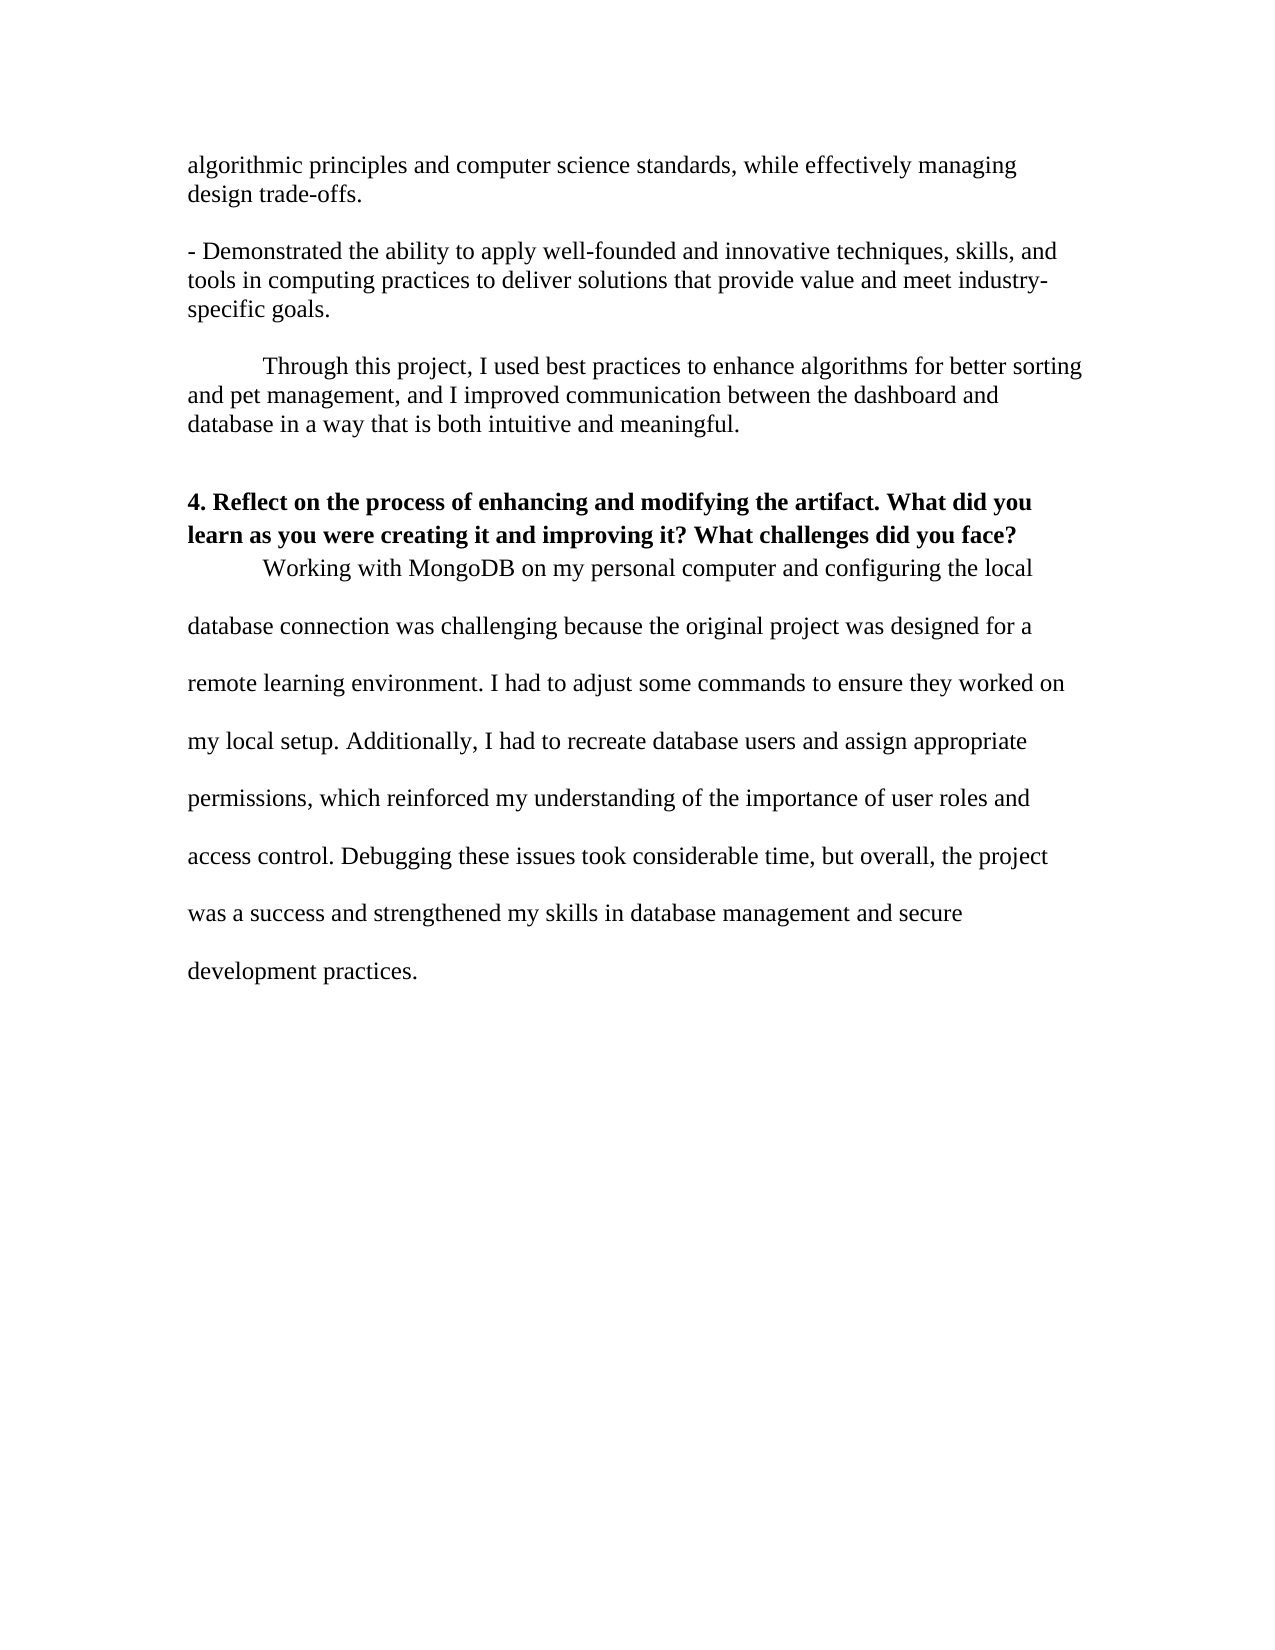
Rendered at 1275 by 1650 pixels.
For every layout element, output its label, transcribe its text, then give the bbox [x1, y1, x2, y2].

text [187, 150, 1087, 437]
text Working with MongoDB on my personal computer and configuring the local database connection was challenging because the original project was designed for a remote learning environment. I had to adjust some commands to ensure they worked on my local setup. Additionally, I had to recreate database users and assign appropriate permissions, which reinforced my understanding of the importance of user roles and access control. Debugging these issues took considerable time, but overall, the project was a success and strengthened my skills in database management and secure development practices. [187, 553, 1087, 985]
subtitle 4. Reflect on the process of enhancing and modifying the artifact. What did you learn as you were creating it and improving it? What challenges did you face? [187, 487, 1087, 549]
